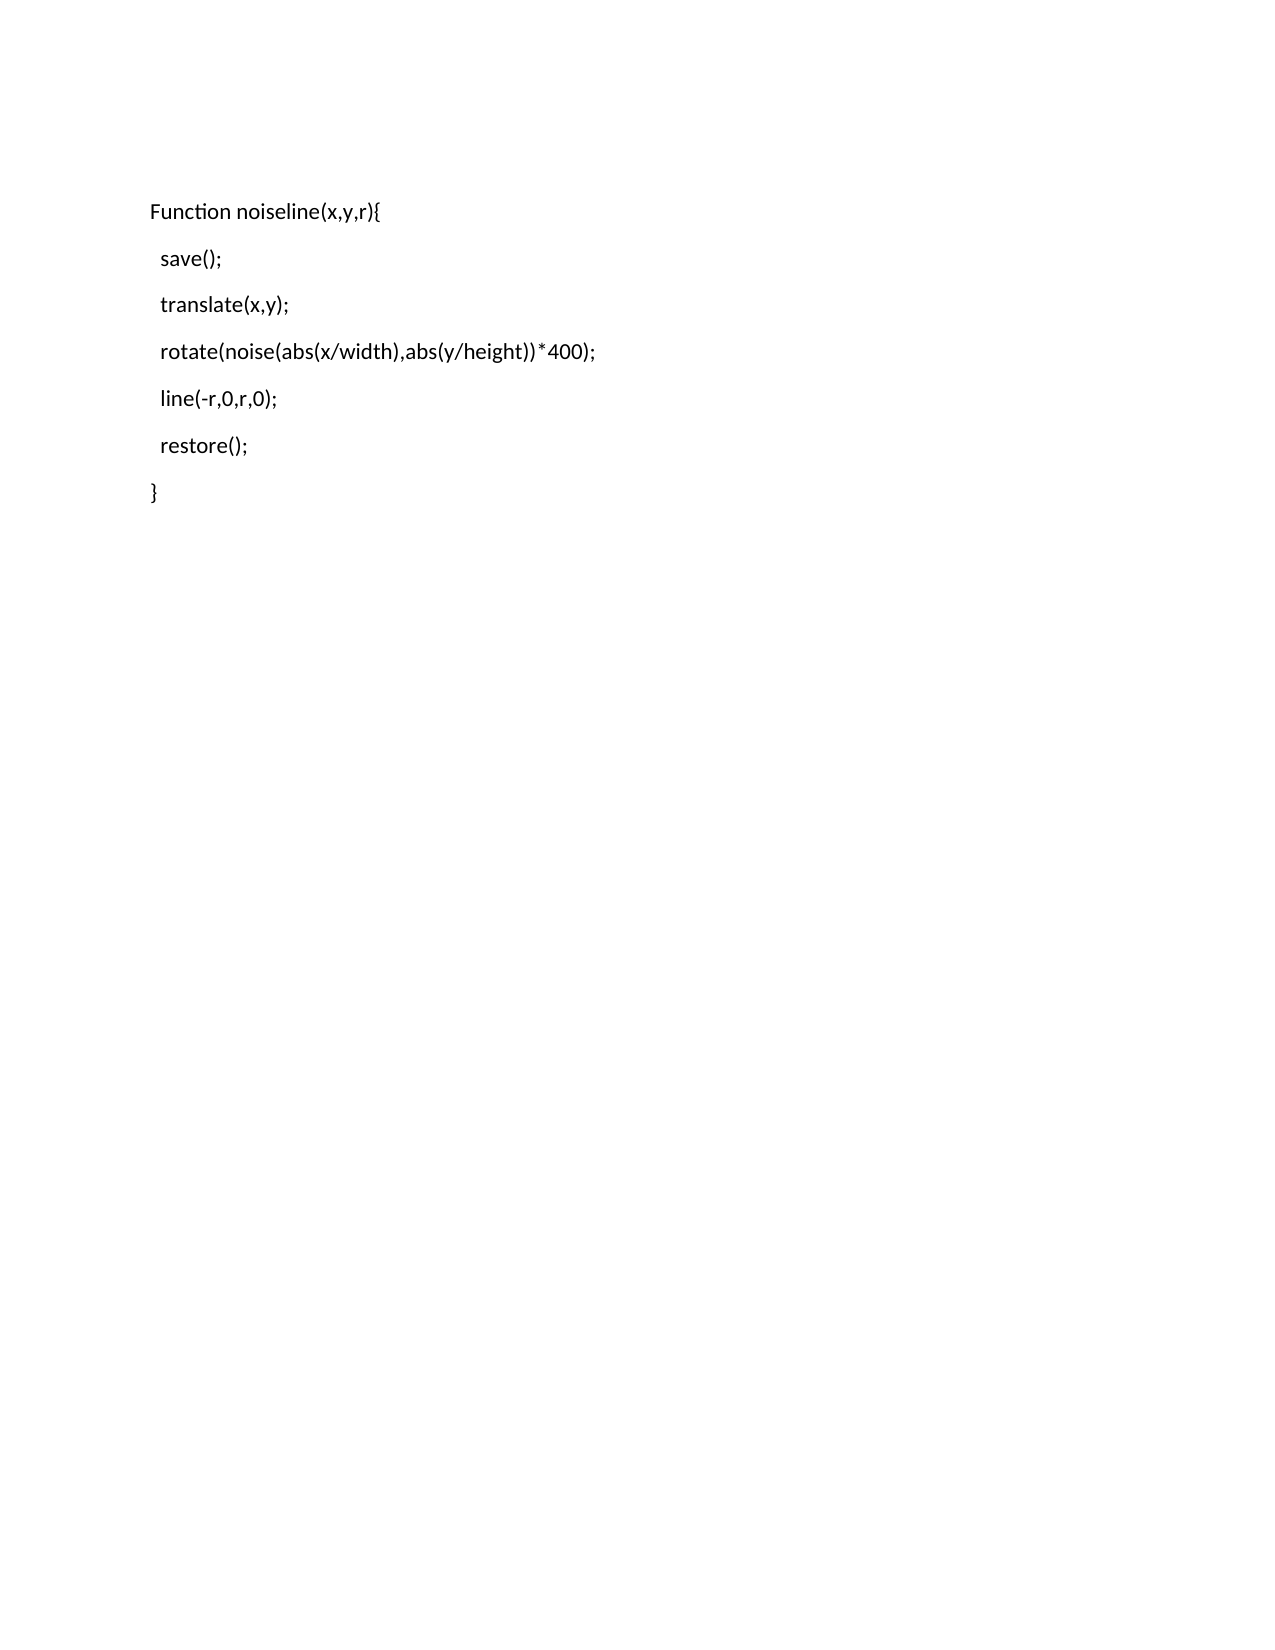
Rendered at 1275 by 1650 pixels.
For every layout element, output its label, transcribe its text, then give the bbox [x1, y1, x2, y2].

text Function noiseline(x,y,r){ [150, 197, 1125, 225]
text translate(x,y); [150, 291, 1125, 319]
text restore(); [150, 431, 1125, 459]
text save(); [150, 244, 1125, 272]
text rotate(noise(abs(x/width),abs(y/height))*400); [150, 337, 1125, 366]
text } [150, 478, 1125, 506]
text line(-r,0,r,0); [150, 384, 1125, 412]
